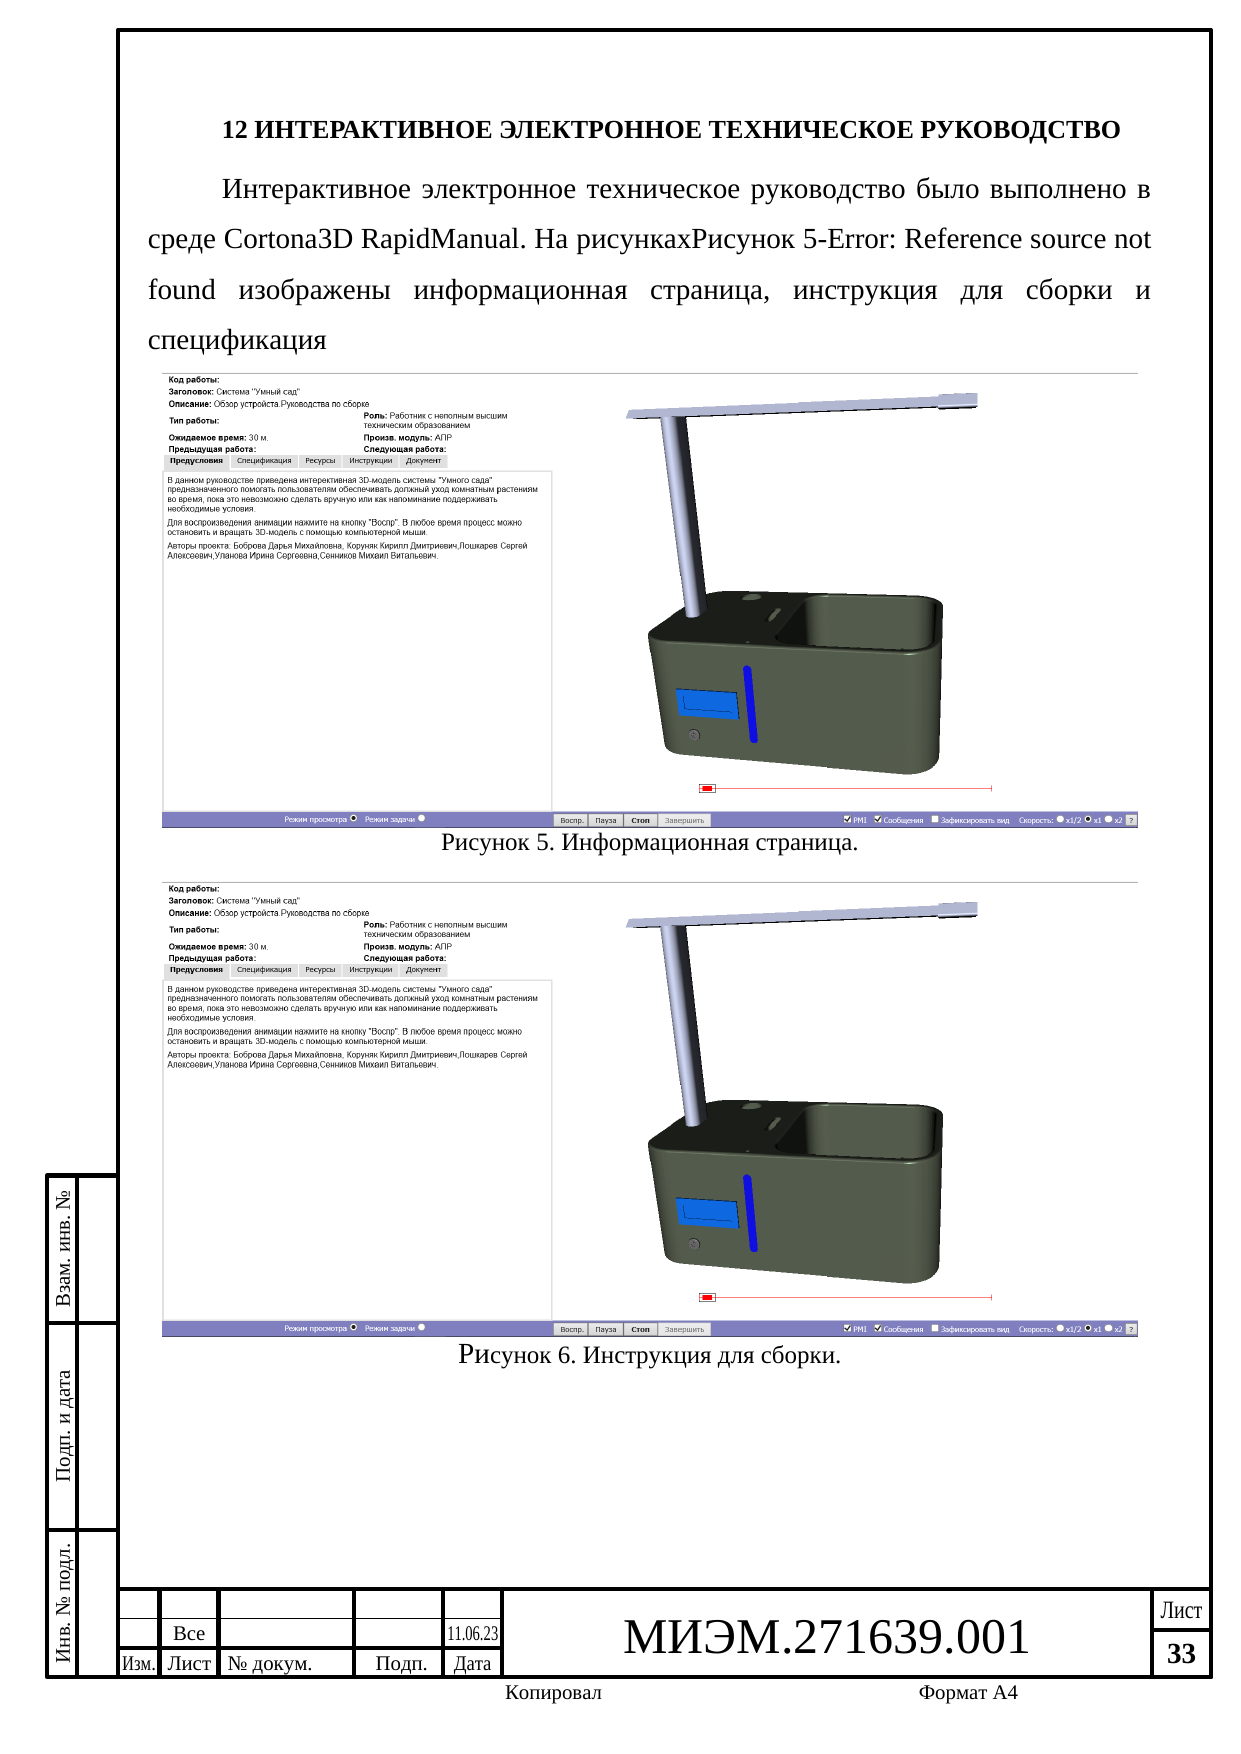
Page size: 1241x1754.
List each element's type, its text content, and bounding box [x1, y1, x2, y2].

picture [162, 372, 1138, 828]
picture [162, 881, 1138, 1337]
subtitle 12 ИНТЕРАКТИВНОЕ ЭЛЕКТРОННОЕ ТЕХНИЧЕСКОЕ РУКОВОДСТВО [148, 114, 1152, 144]
